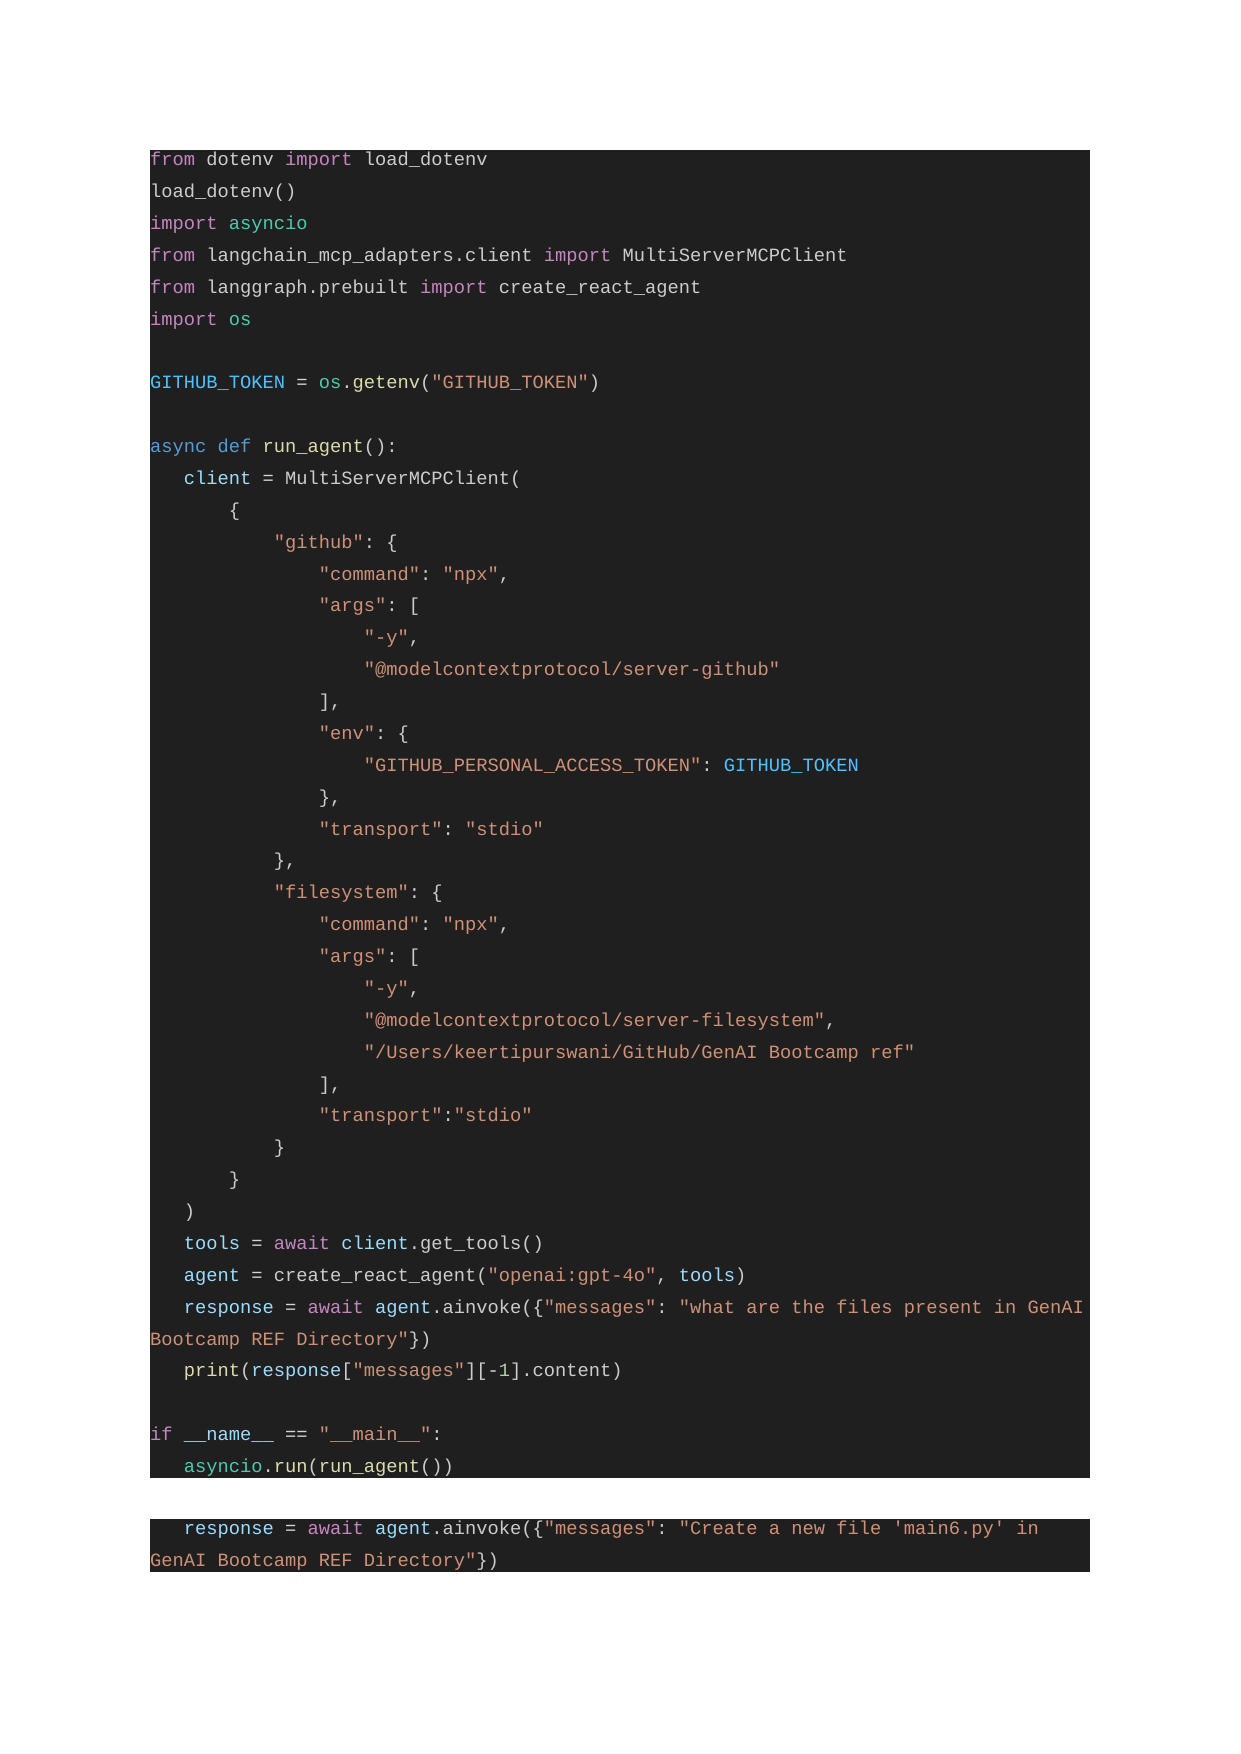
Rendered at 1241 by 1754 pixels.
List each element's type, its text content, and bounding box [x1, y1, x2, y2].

text async def run_agent(): [150, 437, 1090, 458]
text "args": [ [150, 947, 1090, 968]
text "@modelcontextprotocol/server-filesystem", [150, 1011, 1090, 1032]
text } [150, 1138, 1090, 1159]
text "GITHUB_PERSONAL_ACCESS_TOKEN": GITHUB_TOKEN [150, 756, 1090, 777]
text ) [150, 1202, 1090, 1223]
text from langgraph.prebuilt import create_react_agent [150, 277, 1090, 299]
text print(response["messages"][-1].content) [150, 1361, 1090, 1382]
text load_dotenv() [150, 182, 1090, 203]
text agent = create_react_agent("openai:gpt-4o", tools) [150, 1266, 1090, 1287]
text if __name__ == "__main__": [150, 1425, 1090, 1446]
text tools = await client.get_tools() [150, 1234, 1090, 1255]
text client = MultiServerMCPClient( [150, 469, 1090, 490]
text response = await agent.ainvoke({"messages": "Create a new file 'main6.py' in GenAI Bootcamp REF Directory"}) [150, 1519, 1090, 1572]
text "filesystem": { [150, 883, 1090, 904]
text "transport":"stdio" [150, 1106, 1090, 1127]
text ], [150, 1074, 1090, 1096]
text "-y", [150, 979, 1090, 1000]
text import os [150, 309, 1090, 331]
text GITHUB_TOKEN = os.getenv("GITHUB_TOKEN") [150, 373, 1090, 394]
text } [150, 1170, 1090, 1191]
text "@modelcontextprotocol/server-github" [150, 660, 1090, 681]
text "github": { [150, 532, 1090, 554]
text "command": "npx", [150, 915, 1090, 936]
text response = await agent.ainvoke({"messages": "what are the files present in GenAI Bootcamp REF Directory"}) [150, 1297, 1090, 1351]
text }, [150, 787, 1090, 809]
text import asyncio [150, 214, 1090, 235]
text "args": [ [150, 596, 1090, 617]
text { [150, 501, 1090, 522]
text "transport": "stdio" [150, 819, 1090, 841]
text asyncio.run(run_agent()) [150, 1457, 1090, 1478]
text }, [150, 851, 1090, 872]
text "-y", [150, 628, 1090, 649]
text "env": { [150, 724, 1090, 745]
text from dotenv import load_dotenv [150, 150, 1090, 171]
text from langchain_mcp_adapters.client import MultiServerMCPClient [150, 246, 1090, 267]
text "/Users/keertipurswani/GitHub/GenAI Bootcamp ref" [150, 1042, 1090, 1064]
text ], [150, 692, 1090, 713]
text "command": "npx", [150, 564, 1090, 586]
